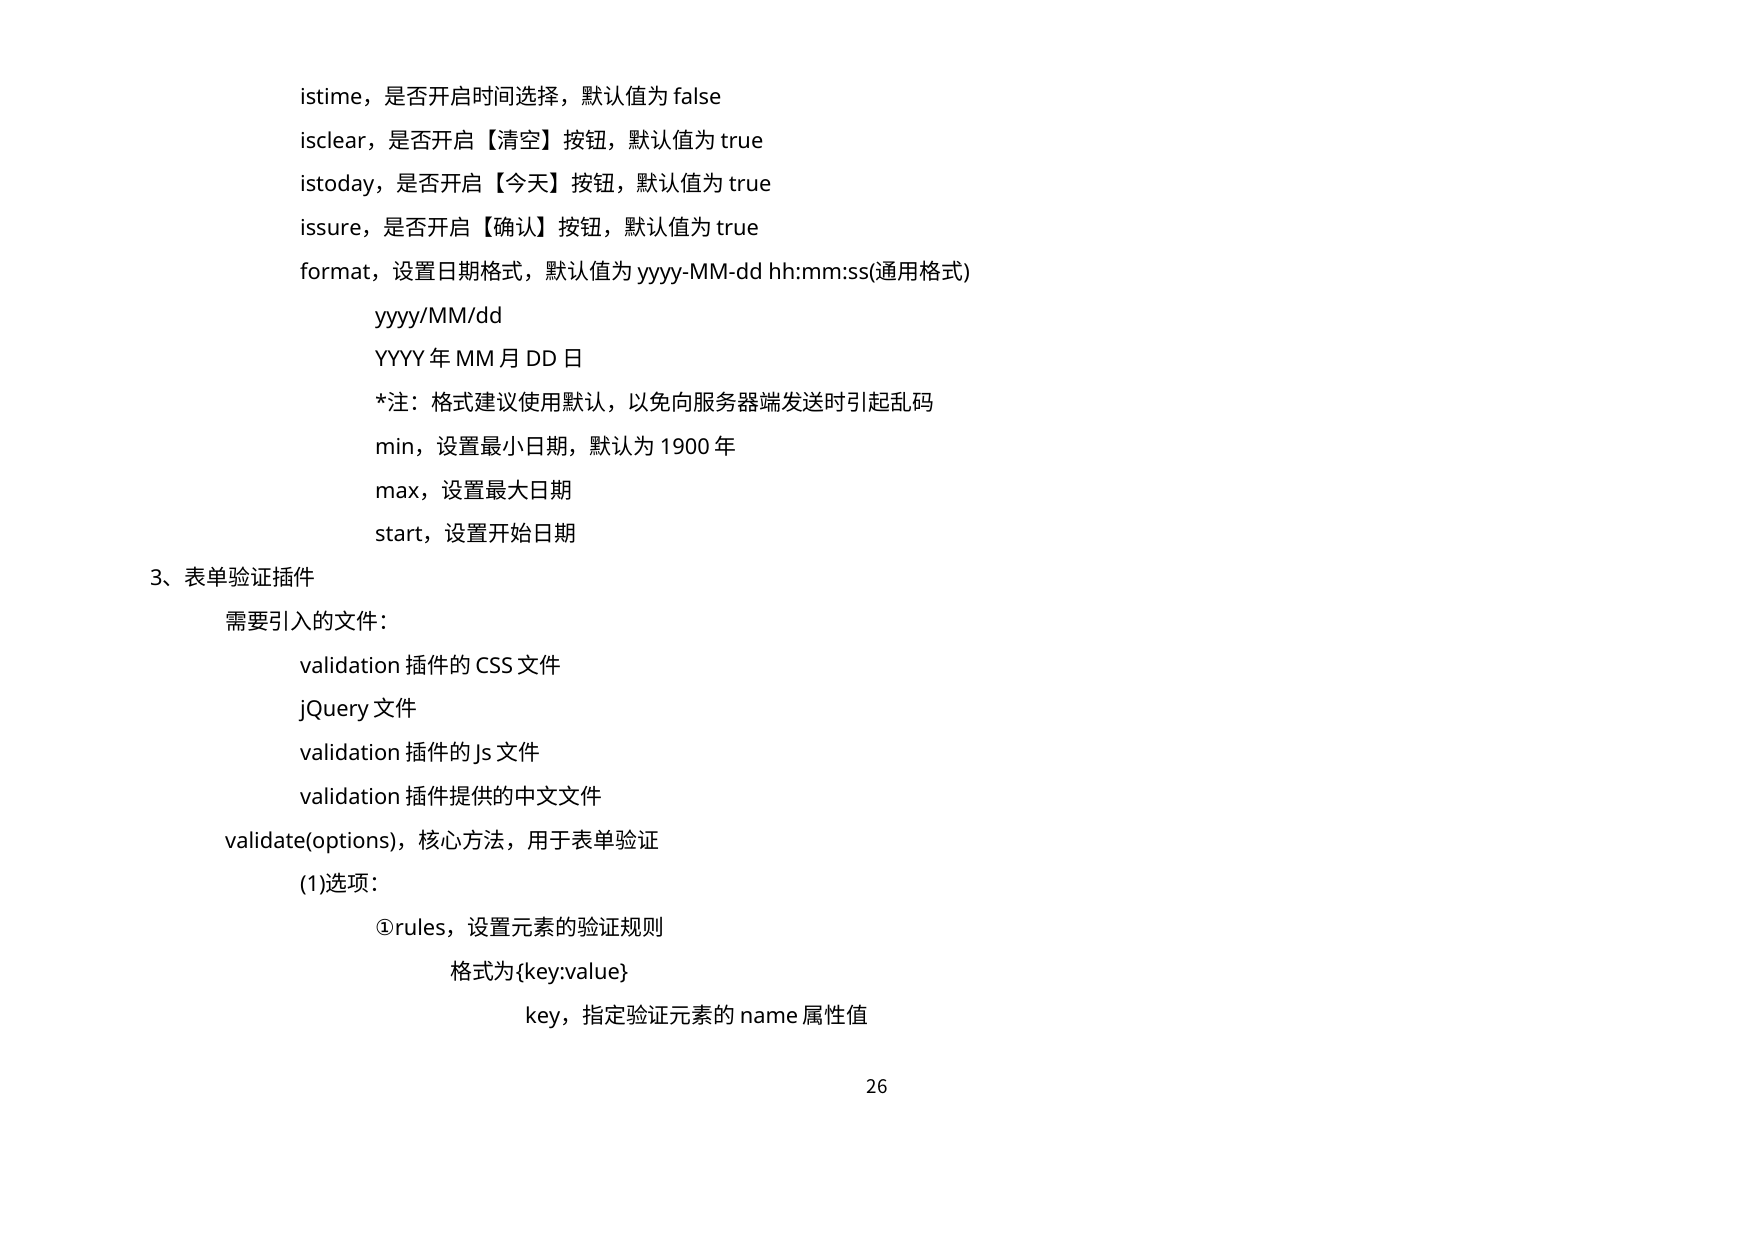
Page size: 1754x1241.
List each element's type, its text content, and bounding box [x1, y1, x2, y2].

text yyyy/MM/dd [75, 305, 1679, 328]
text format，设置日期格式，默认值为yyyy-MM-dd hh:mm:ss(通用格式) [75, 261, 1679, 284]
text jQuery文件 [75, 698, 1679, 721]
text *注：格式建议使用默认，以免向服务器端发送时引起乱码 [75, 392, 1679, 415]
text istoday，是否开启【今天】按钮，默认值为true [75, 173, 1679, 196]
text max，设置最大日期 [75, 480, 1679, 503]
text key，指定验证元素的name属性值 [75, 1005, 1679, 1028]
text (1)选项： [75, 873, 1679, 896]
text 3、表单验证插件 [75, 567, 1679, 590]
text validation插件提供的中文文件 [75, 786, 1679, 809]
text start，设置开始日期 [75, 523, 1679, 546]
text validate(options)，核心方法，用于表单验证 [75, 830, 1679, 853]
text istime，是否开启时间选择，默认值为false [75, 86, 1679, 109]
text 需要引入的文件： [75, 611, 1679, 634]
text YYYY年MM月DD日 [75, 348, 1679, 371]
text ①rules，设置元素的验证规则 [75, 917, 1679, 940]
text isclear，是否开启【清空】按钮，默认值为true [75, 130, 1679, 153]
text validation插件的CSS文件 [75, 655, 1679, 678]
text validation插件的Js文件 [75, 742, 1679, 765]
text min，设置最小日期，默认为1900年 [75, 436, 1679, 459]
text 格式为{key:value} [75, 961, 1679, 984]
text issure，是否开启【确认】按钮，默认值为true [75, 217, 1679, 240]
